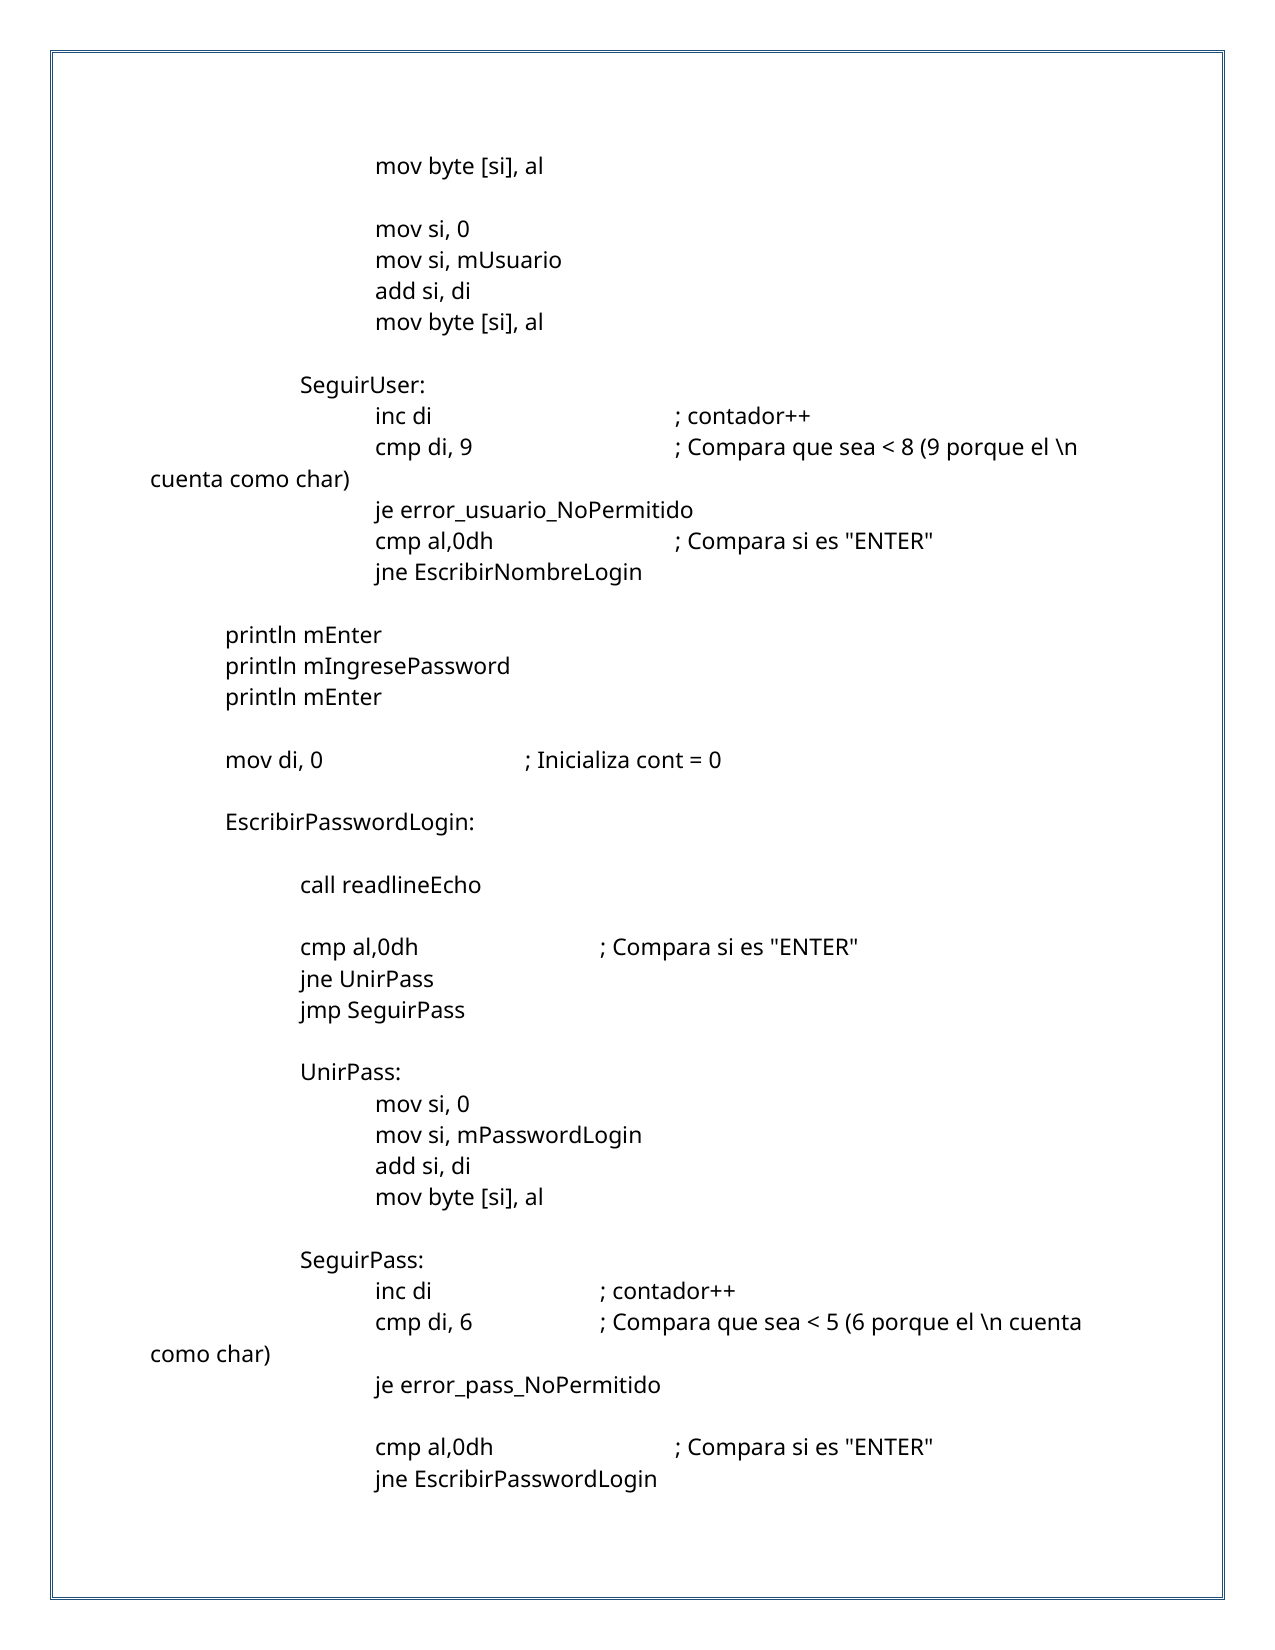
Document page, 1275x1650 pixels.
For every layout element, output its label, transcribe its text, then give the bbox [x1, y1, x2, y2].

text call readlineEcho [150, 869, 1125, 900]
text je error_usuario_NoPermitido [150, 494, 1125, 525]
text println mEnter [150, 681, 1125, 712]
text inc di ; contador++ [150, 400, 1125, 431]
text SeguirPass: [150, 1244, 1125, 1275]
text println mIngresePassword [150, 650, 1125, 681]
text cmp al,0dh ; Compara si es "ENTER" [150, 525, 1125, 556]
text cmp al,0dh ; Compara si es "ENTER" [150, 931, 1125, 962]
text mov byte [si], al [150, 306, 1125, 337]
text je error_pass_NoPermitido [150, 1369, 1125, 1400]
text mov si, 0 [150, 1087, 1125, 1119]
text cmp al,0dh ; Compara si es "ENTER" [150, 1431, 1125, 1462]
text mov si, mUsuario [150, 244, 1125, 275]
text add si, di [150, 275, 1125, 306]
text cmp di, 6 ; Compara que sea < 5 (6 porque el \n cuenta como char) [150, 1306, 1125, 1369]
text mov si, mPasswordLogin [150, 1119, 1125, 1150]
text mov byte [si], al [150, 1181, 1125, 1212]
text mov byte [si], al [150, 150, 1125, 181]
text jmp SeguirPass [150, 994, 1125, 1025]
text mov si, 0 [150, 212, 1125, 244]
text EscribirPasswordLogin: [150, 806, 1125, 837]
text println mEnter [150, 619, 1125, 650]
text jne UnirPass [150, 962, 1125, 994]
text inc di ; contador++ [150, 1275, 1125, 1306]
text SeguirUser: [150, 369, 1125, 400]
text UnirPass: [150, 1056, 1125, 1087]
text mov di, 0 ; Inicializa cont = 0 [150, 744, 1125, 775]
text jne EscribirNombreLogin [150, 556, 1125, 587]
text cmp di, 9 ; Compara que sea < 8 (9 porque el \n cuenta como char) [150, 431, 1125, 494]
text add si, di [150, 1150, 1125, 1181]
text jne EscribirPasswordLogin [150, 1462, 1125, 1494]
